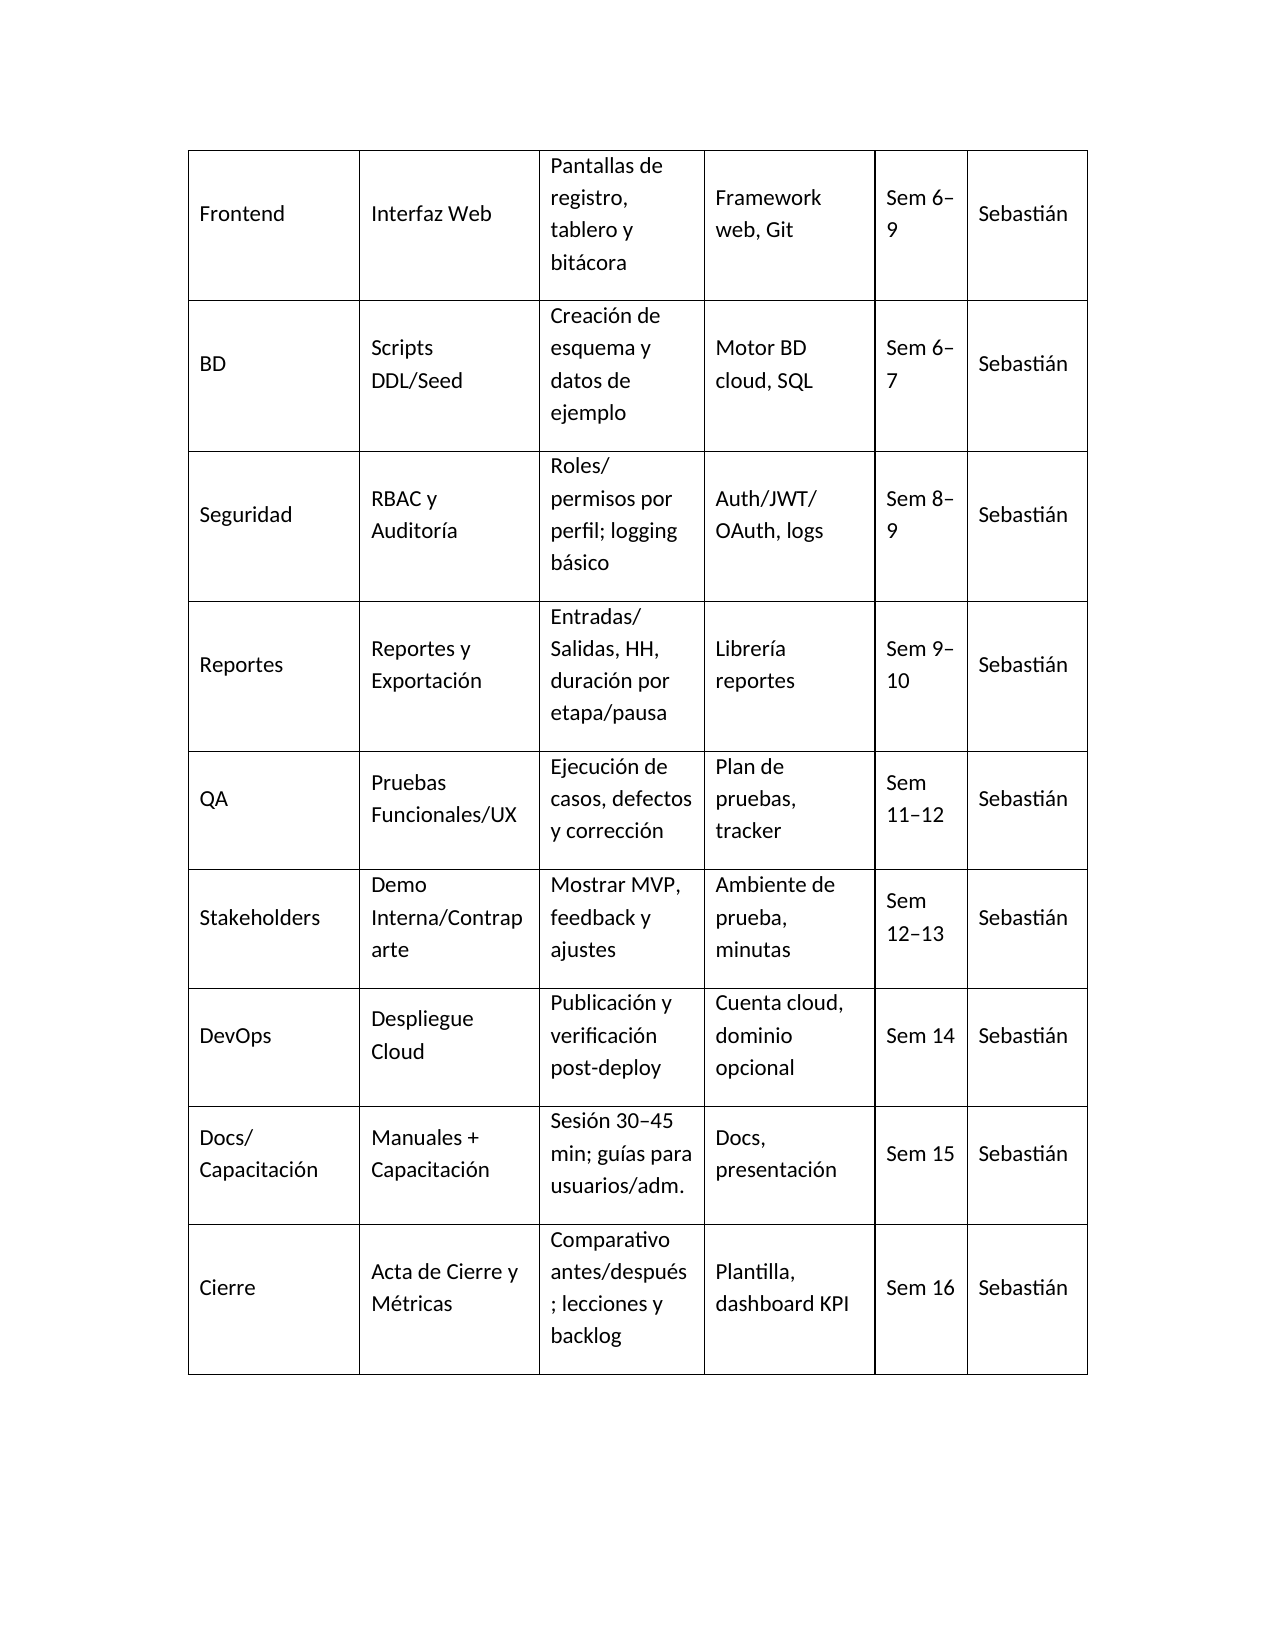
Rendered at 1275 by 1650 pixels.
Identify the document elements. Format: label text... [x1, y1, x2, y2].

table_cell QA [189, 752, 359, 869]
table_cell Frontend [189, 151, 359, 300]
table_cell Sebastián [968, 151, 1087, 300]
table_cell Auth/JWT/OAuth, logs [705, 452, 874, 601]
table_cell Motor BD cloud, SQL [705, 301, 874, 451]
table_cell Cuenta cloud, dominio opcional [705, 989, 874, 1106]
table_cell Roles/permisos por perfil; logging básico [540, 452, 704, 601]
table_cell Despliegue Cloud [360, 989, 539, 1106]
table_cell Mostrar MVP, feedback y ajustes [540, 870, 704, 987]
table_cell Comparativo antes/después; lecciones y backlog [540, 1225, 704, 1374]
table_cell Docs/Capacitación [189, 1107, 359, 1224]
table_cell Sem 16 [876, 1225, 967, 1374]
table_cell Cierre [189, 1225, 359, 1374]
table_cell Scripts DDL/Seed [360, 301, 539, 451]
table_cell Sem 6–7 [876, 301, 967, 451]
table_cell Sem 6–9 [876, 151, 967, 300]
table_cell Ambiente de prueba, minutas [705, 870, 874, 987]
table_cell Sem 11–12 [876, 752, 967, 869]
table_cell Sebastián [968, 989, 1087, 1106]
table_cell Plantilla, dashboard KPI [705, 1225, 874, 1374]
table_cell Sebastián [968, 602, 1087, 751]
table_cell Pruebas Funcionales/UX [360, 752, 539, 869]
table_cell Sebastián [968, 1107, 1087, 1224]
table_cell Stakeholders [189, 870, 359, 987]
table_cell Librería reportes [705, 602, 874, 751]
table_cell Sebastián [968, 752, 1087, 869]
table_cell RBAC y Auditoría [360, 452, 539, 601]
table_cell Sesión 30–45 min; guías para usuarios/adm. [540, 1107, 704, 1224]
table_cell Sem 8–9 [876, 452, 967, 601]
table_cell Sem 15 [876, 1107, 967, 1224]
table_cell Manuales + Capacitación [360, 1107, 539, 1224]
table_cell Sebastián [968, 1225, 1087, 1374]
table_cell Interfaz Web [360, 151, 539, 300]
table_cell Reportes y Exportación [360, 602, 539, 751]
table_cell Ejecución de casos, defectos y corrección [540, 752, 704, 869]
table_cell DevOps [189, 989, 359, 1106]
table_cell Pantallas de registro, tablero y bitácora [540, 151, 704, 300]
table_cell Plan de pruebas, tracker [705, 752, 874, 869]
table_cell Creación de esquema y datos de ejemplo [540, 301, 704, 451]
table_cell Framework web, Git [705, 151, 874, 300]
table_cell Seguridad [189, 452, 359, 601]
table_cell Sebastián [968, 301, 1087, 451]
table_cell Sem 12–13 [876, 870, 967, 987]
table_cell BD [189, 301, 359, 451]
table_cell Sebastián [968, 452, 1087, 601]
table_cell Entradas/Salidas, HH, duración por etapa/pausa [540, 602, 704, 751]
table_cell Reportes [189, 602, 359, 751]
table_cell Sem 14 [876, 989, 967, 1106]
table_cell Publicación y verificación post‑deploy [540, 989, 704, 1106]
table_cell Acta de Cierre y Métricas [360, 1225, 539, 1374]
table_cell Docs, presentación [705, 1107, 874, 1224]
table_cell Demo Interna/Contraparte [360, 870, 539, 987]
table_cell Sebastián [968, 870, 1087, 987]
table_cell Sem 9–10 [876, 602, 967, 751]
